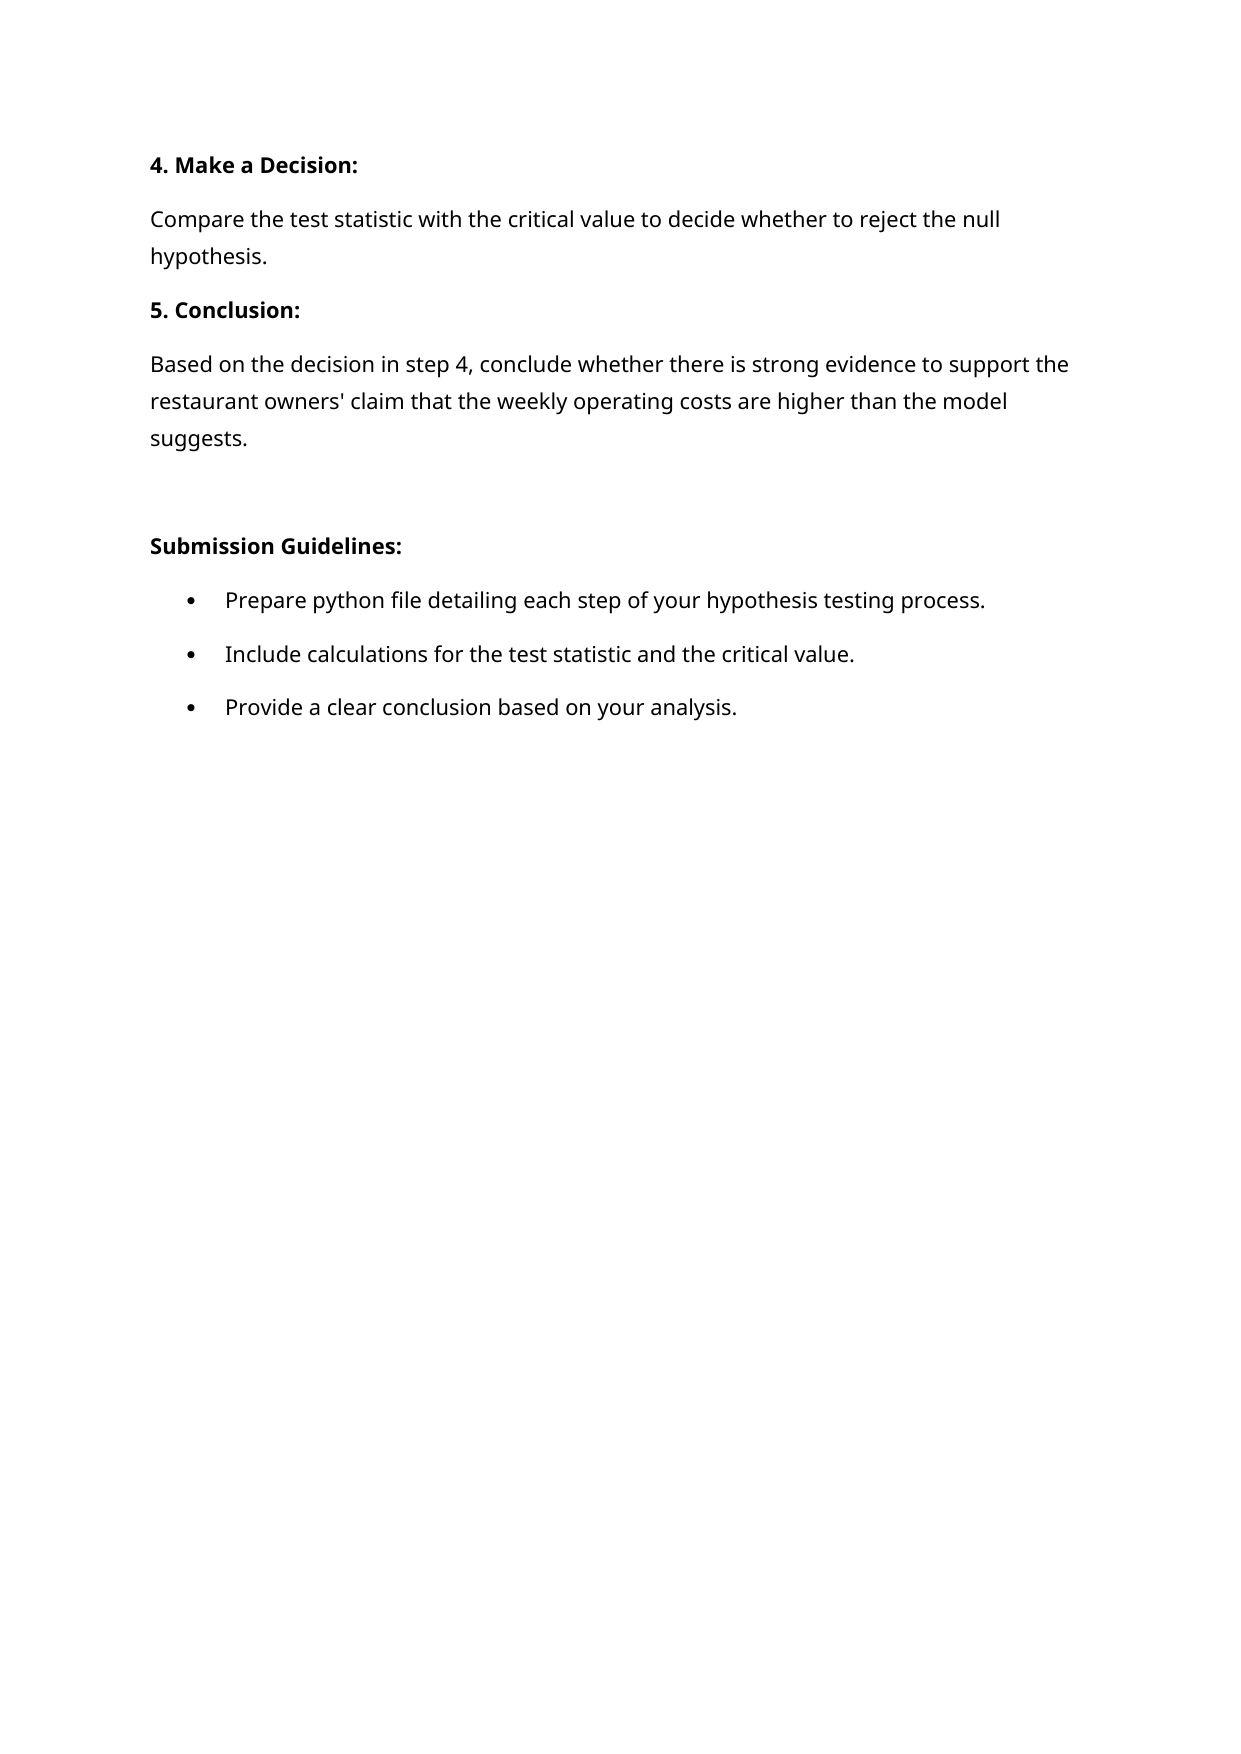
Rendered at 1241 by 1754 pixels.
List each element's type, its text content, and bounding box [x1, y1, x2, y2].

text Compare the test statistic with the critical value to decide whether to reject the null hypothesis. [150, 204, 1090, 271]
list Prepare python file detailing each step of your hypothesis testing process. [187, 585, 1090, 614]
text 4. Make a Decision: [150, 150, 1090, 180]
text 5. Conclusion: [150, 295, 1090, 325]
list Include calculations for the test statistic and the critical value. [187, 638, 1090, 668]
text Submission Guidelines: [150, 531, 1090, 561]
text Based on the decision in step 4, conclude whether there is strong evidence to support the restaurant owners' claim that the weekly operating costs are higher than the model suggests. [150, 349, 1090, 453]
list Provide a clear conclusion based on your analysis. [187, 692, 1090, 722]
